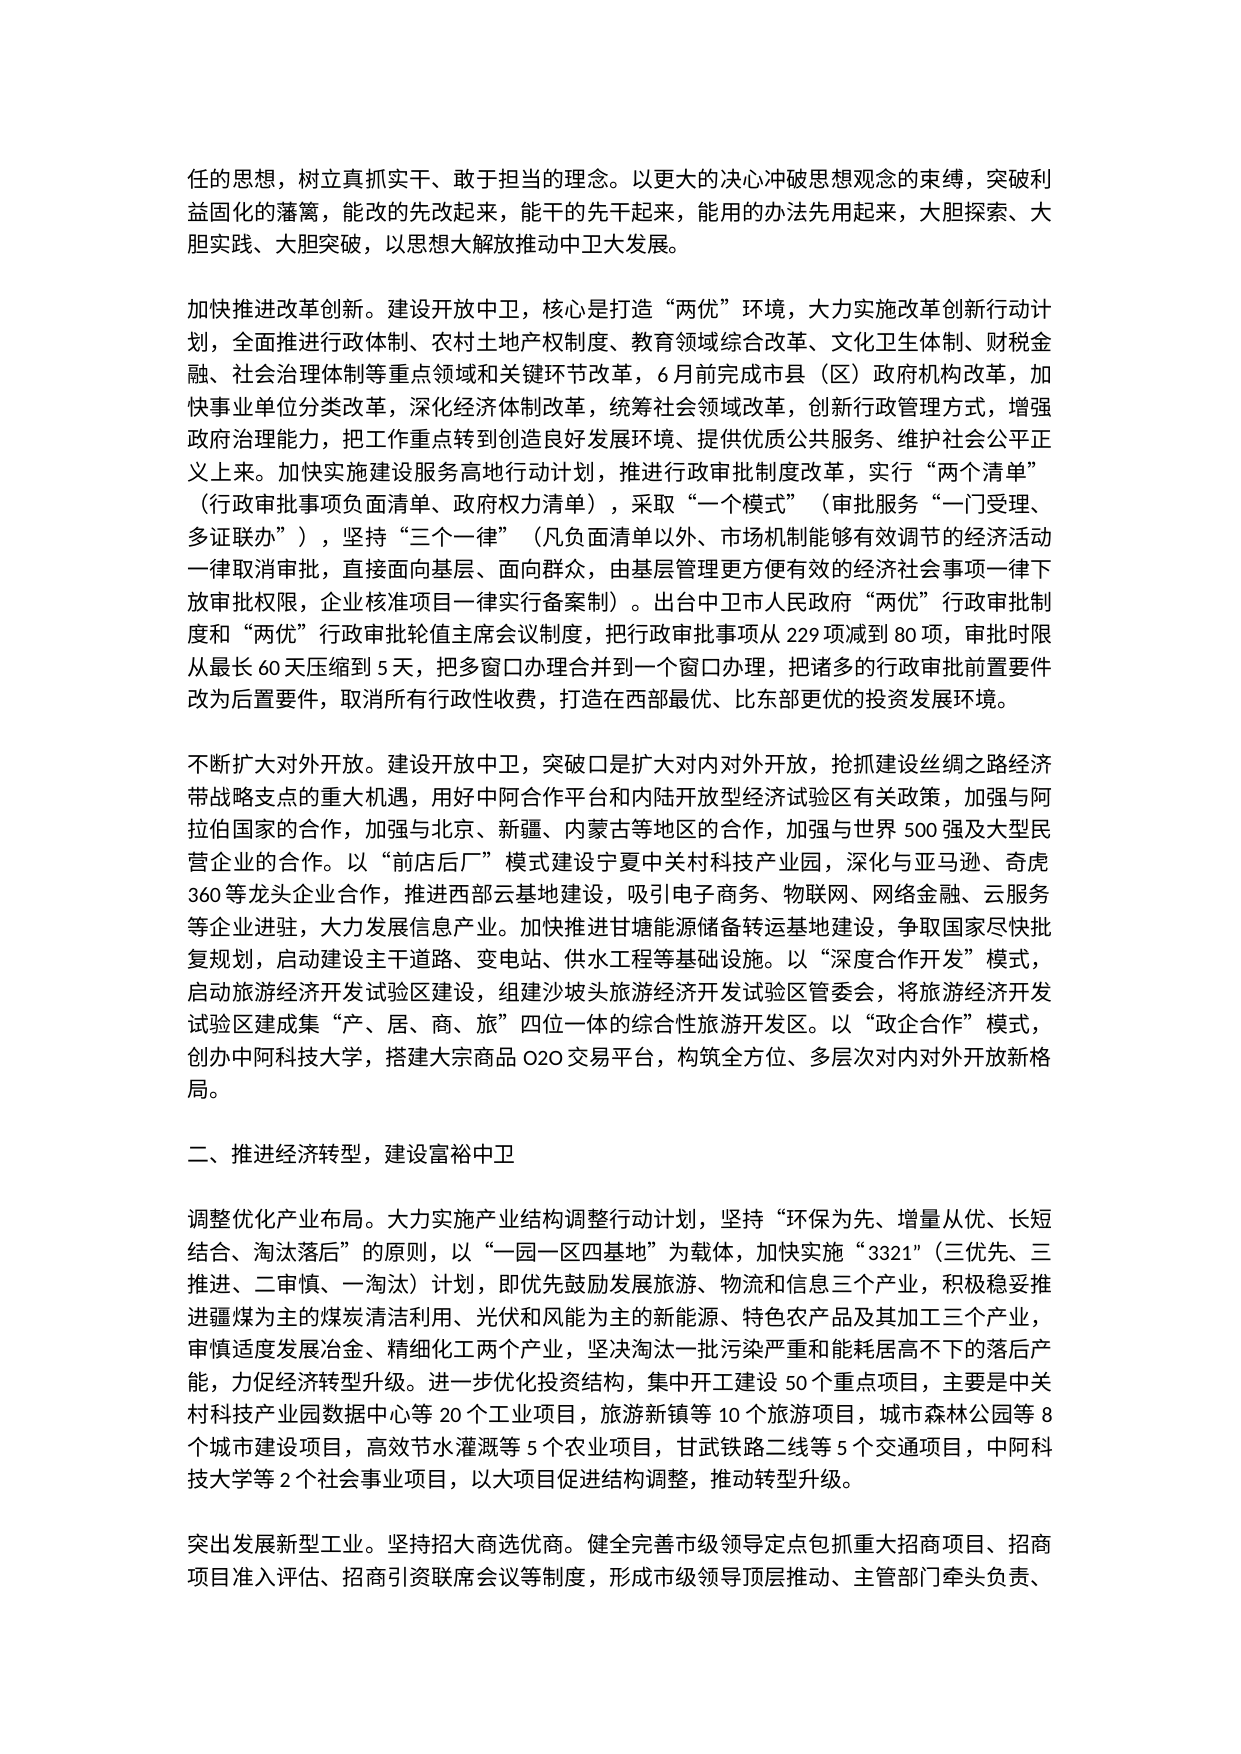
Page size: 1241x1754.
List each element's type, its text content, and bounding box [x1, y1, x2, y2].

text 不断扩大对外开放。建设开放中卫，突破口是扩大对内对外开放，抢抓建设丝绸之路经济带战略支点的重大机遇，用好中阿合作平台和内陆开放型经济试验区有关政策，加强与阿拉伯国家的合作，加强与北京、新疆、内蒙古等地区的合作，加强与世界500强及大型民营企业的合作。以“前店后厂”模式建设宁夏中关村科技产业园，深化与亚马逊、奇虎360等龙头企业合作，推进西部云基地建设，吸引电子商务、物联网、网络金融、云服务等企业进驻，大力发展信息产业。加快推进甘塘能源储备转运基地建设，争取国家尽快批复规划，启动建设主干道路、变电站、供水工程等基础设施。以“深度合作开发”模式，启动旅游经济开发试验区建设，组建沙坡头旅游经济开发试验区管委会，将旅游经济开发试验区建成集“产、居、商、旅”四位一体的综合性旅游开发区。以“政企合作”模式，创办中阿科技大学，搭建大宗商品O2O交易平台，构筑全方位、多层次对内对外开放新格局。 [187, 747, 1053, 1104]
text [187, 1527, 1053, 1592]
text 加快推进改革创新。建设开放中卫，核心是打造“两优”环境，大力实施改革创新行动计划，全面推进行政体制、农村土地产权制度、教育领域综合改革、文化卫生体制、财税金融、社会治理体制等重点领域和关键环节改革，6月前完成市县（区）政府机构改革，加快事业单位分类改革，深化经济体制改革，统筹社会领域改革，创新行政管理方式，增强政府治理能力，把工作重点转到创造良好发展环境、提供优质公共服务、维护社会公平正义上来。加快实施建设服务高地行动计划，推进行政审批制度改革，实行“两个清单”（行政审批事项负面清单、政府权力清单），采取“一个模式”（审批服务“一门受理、多证联办”），坚持“三个一律”（凡负面清单以外、市场机制能够有效调节的经济活动一律取消审批，直接面向基层、面向群众，由基层管理更方便有效的经济社会事项一律下放审批权限，企业核准项目一律实行备案制）。出台中卫市人民政府“两优”行政审批制度和“两优”行政审批轮值主席会议制度，把行政审批事项从229项减到80项，审批时限从最长60天压缩到5天，把多窗口办理合并到一个窗口办理，把诸多的行政审批前置要件改为后置要件，取消所有行政性收费，打造在西部最优、比东部更优的投资发展环境。 [187, 292, 1053, 714]
text 调整优化产业布局。大力实施产业结构调整行动计划，坚持“环保为先、增量从优、长短结合、淘汰落后”的原则，以“一园一区四基地”为载体，加快实施“3321”（三优先、三推进、二审慎、一淘汰）计划，即优先鼓励发展旅游、物流和信息三个产业，积极稳妥推进疆煤为主的煤炭清洁利用、光伏和风能为主的新能源、特色农产品及其加工三个产业，审慎适度发展冶金、精细化工两个产业，坚决淘汰一批污染严重和能耗居高不下的落后产能，力促经济转型升级。进一步优化投资结构，集中开工建设50个重点项目，主要是中关村科技产业园数据中心等20个工业项目，旅游新镇等10个旅游项目，城市森林公园等8个城市建设项目，高效节水灌溉等5个农业项目，甘武铁路二线等5个交通项目，中阿科技大学等2个社会事业项目，以大项目促进结构调整，推动转型升级。 [187, 1202, 1053, 1494]
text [187, 162, 1053, 259]
text 二、推进经济转型，建设富裕中卫 [187, 1137, 1053, 1169]
